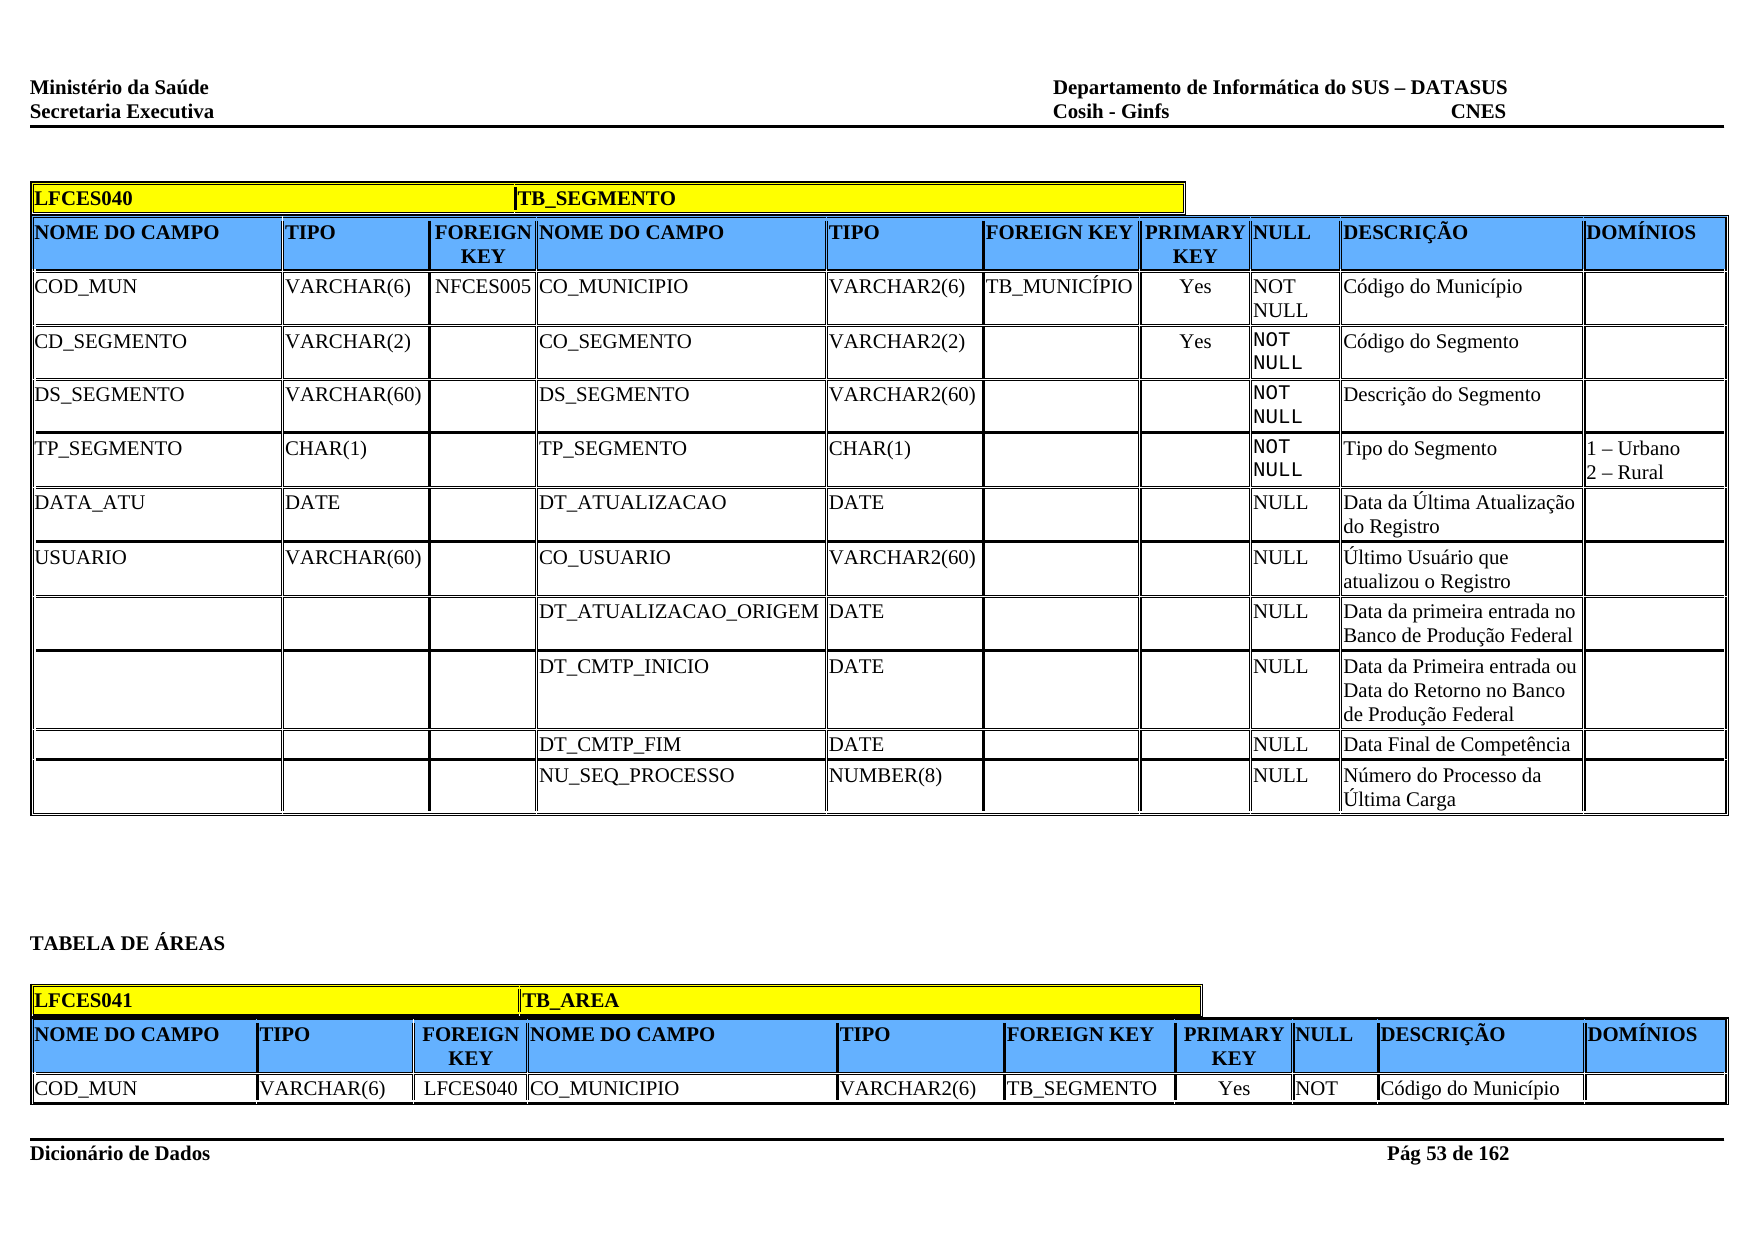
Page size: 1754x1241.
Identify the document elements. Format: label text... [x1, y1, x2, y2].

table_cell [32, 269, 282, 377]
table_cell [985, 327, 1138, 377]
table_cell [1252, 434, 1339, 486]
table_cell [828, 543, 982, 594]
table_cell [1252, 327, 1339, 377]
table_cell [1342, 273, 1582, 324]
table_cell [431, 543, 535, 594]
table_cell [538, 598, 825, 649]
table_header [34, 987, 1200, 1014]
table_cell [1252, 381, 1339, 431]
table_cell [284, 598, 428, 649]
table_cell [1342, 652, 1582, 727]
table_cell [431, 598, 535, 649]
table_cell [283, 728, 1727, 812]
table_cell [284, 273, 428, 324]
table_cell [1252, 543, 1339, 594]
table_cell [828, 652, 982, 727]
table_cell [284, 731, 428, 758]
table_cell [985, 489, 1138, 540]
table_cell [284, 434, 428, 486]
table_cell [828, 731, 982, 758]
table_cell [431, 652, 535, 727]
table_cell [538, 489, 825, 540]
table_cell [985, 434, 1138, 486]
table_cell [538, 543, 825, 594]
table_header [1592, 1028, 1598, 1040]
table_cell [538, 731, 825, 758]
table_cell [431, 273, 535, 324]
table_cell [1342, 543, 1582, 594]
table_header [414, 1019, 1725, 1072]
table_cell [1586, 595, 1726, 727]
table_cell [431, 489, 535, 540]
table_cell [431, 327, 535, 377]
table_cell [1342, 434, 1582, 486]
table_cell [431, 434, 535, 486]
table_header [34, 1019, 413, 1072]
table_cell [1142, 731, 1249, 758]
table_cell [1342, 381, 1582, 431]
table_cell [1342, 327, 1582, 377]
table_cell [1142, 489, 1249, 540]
text TABELA DE ÁREAS [29, 931, 1724, 955]
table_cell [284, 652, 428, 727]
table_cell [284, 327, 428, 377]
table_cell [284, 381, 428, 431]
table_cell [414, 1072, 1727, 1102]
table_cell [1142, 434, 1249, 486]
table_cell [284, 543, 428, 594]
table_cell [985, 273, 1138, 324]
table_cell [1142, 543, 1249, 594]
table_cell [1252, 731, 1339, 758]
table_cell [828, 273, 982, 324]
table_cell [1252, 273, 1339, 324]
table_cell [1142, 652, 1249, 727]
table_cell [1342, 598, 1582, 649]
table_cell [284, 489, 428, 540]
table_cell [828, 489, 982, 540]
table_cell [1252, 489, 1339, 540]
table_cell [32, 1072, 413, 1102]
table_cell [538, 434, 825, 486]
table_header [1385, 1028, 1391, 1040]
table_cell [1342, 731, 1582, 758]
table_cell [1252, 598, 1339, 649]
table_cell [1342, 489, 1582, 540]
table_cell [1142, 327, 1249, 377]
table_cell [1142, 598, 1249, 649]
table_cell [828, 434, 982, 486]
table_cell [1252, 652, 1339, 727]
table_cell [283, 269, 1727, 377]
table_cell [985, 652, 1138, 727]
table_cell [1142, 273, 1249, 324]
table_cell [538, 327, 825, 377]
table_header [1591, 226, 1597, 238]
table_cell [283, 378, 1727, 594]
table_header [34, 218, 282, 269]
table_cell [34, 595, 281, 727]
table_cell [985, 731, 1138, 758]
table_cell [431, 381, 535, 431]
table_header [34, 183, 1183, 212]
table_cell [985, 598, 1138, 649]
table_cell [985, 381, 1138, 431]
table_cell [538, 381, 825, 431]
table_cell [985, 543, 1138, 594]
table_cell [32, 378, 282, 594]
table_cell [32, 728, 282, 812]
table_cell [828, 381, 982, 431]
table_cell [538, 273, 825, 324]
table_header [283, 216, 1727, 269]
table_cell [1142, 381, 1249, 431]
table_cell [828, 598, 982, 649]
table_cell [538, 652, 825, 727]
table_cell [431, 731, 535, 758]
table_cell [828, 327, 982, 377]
